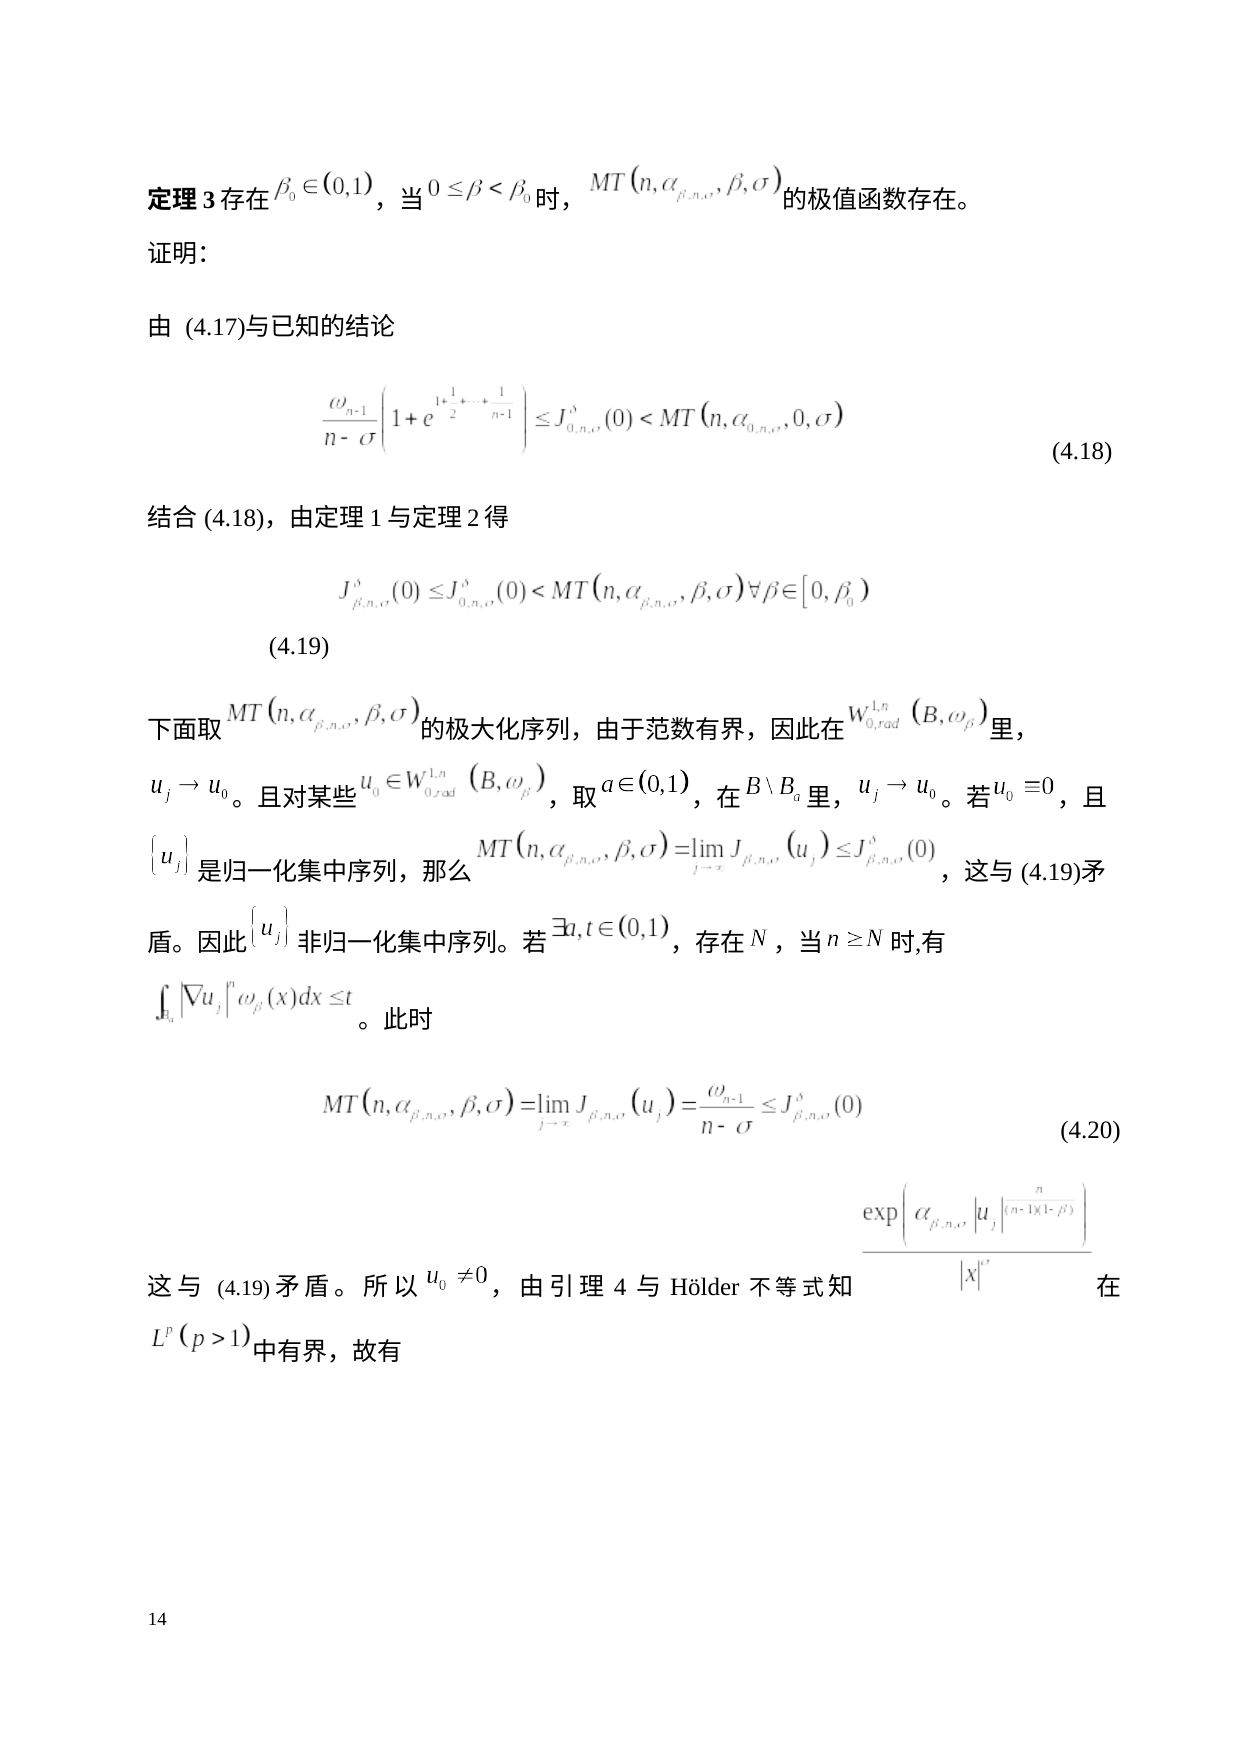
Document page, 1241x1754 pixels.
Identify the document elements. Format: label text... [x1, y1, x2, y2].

text (4.18) [268, 380, 1122, 465]
text 由 (4.17)与已知的结论 [148, 307, 1122, 343]
text 证明： [148, 234, 1122, 270]
list (4.19) [269, 571, 1122, 660]
text 这与 (4.19)矛盾。所以，由引理4与Hölder不等式知在中有界，故有 [148, 1177, 1122, 1367]
text 定理3存在，当时，的极值函数存在。 [148, 163, 1122, 216]
text 结合 (4.18)，由定理1与定理2得 [148, 498, 1122, 534]
text 下面取的极大化序列，由于范数有界，因此在里，。且对某些，取，在里，。若，且是归一化集中序列，那么，这与 (4.19)矛盾。因此非归一化集中序列。若，存在，当时,有。此时 [148, 693, 1122, 1036]
text (4.20) [268, 1073, 1122, 1143]
